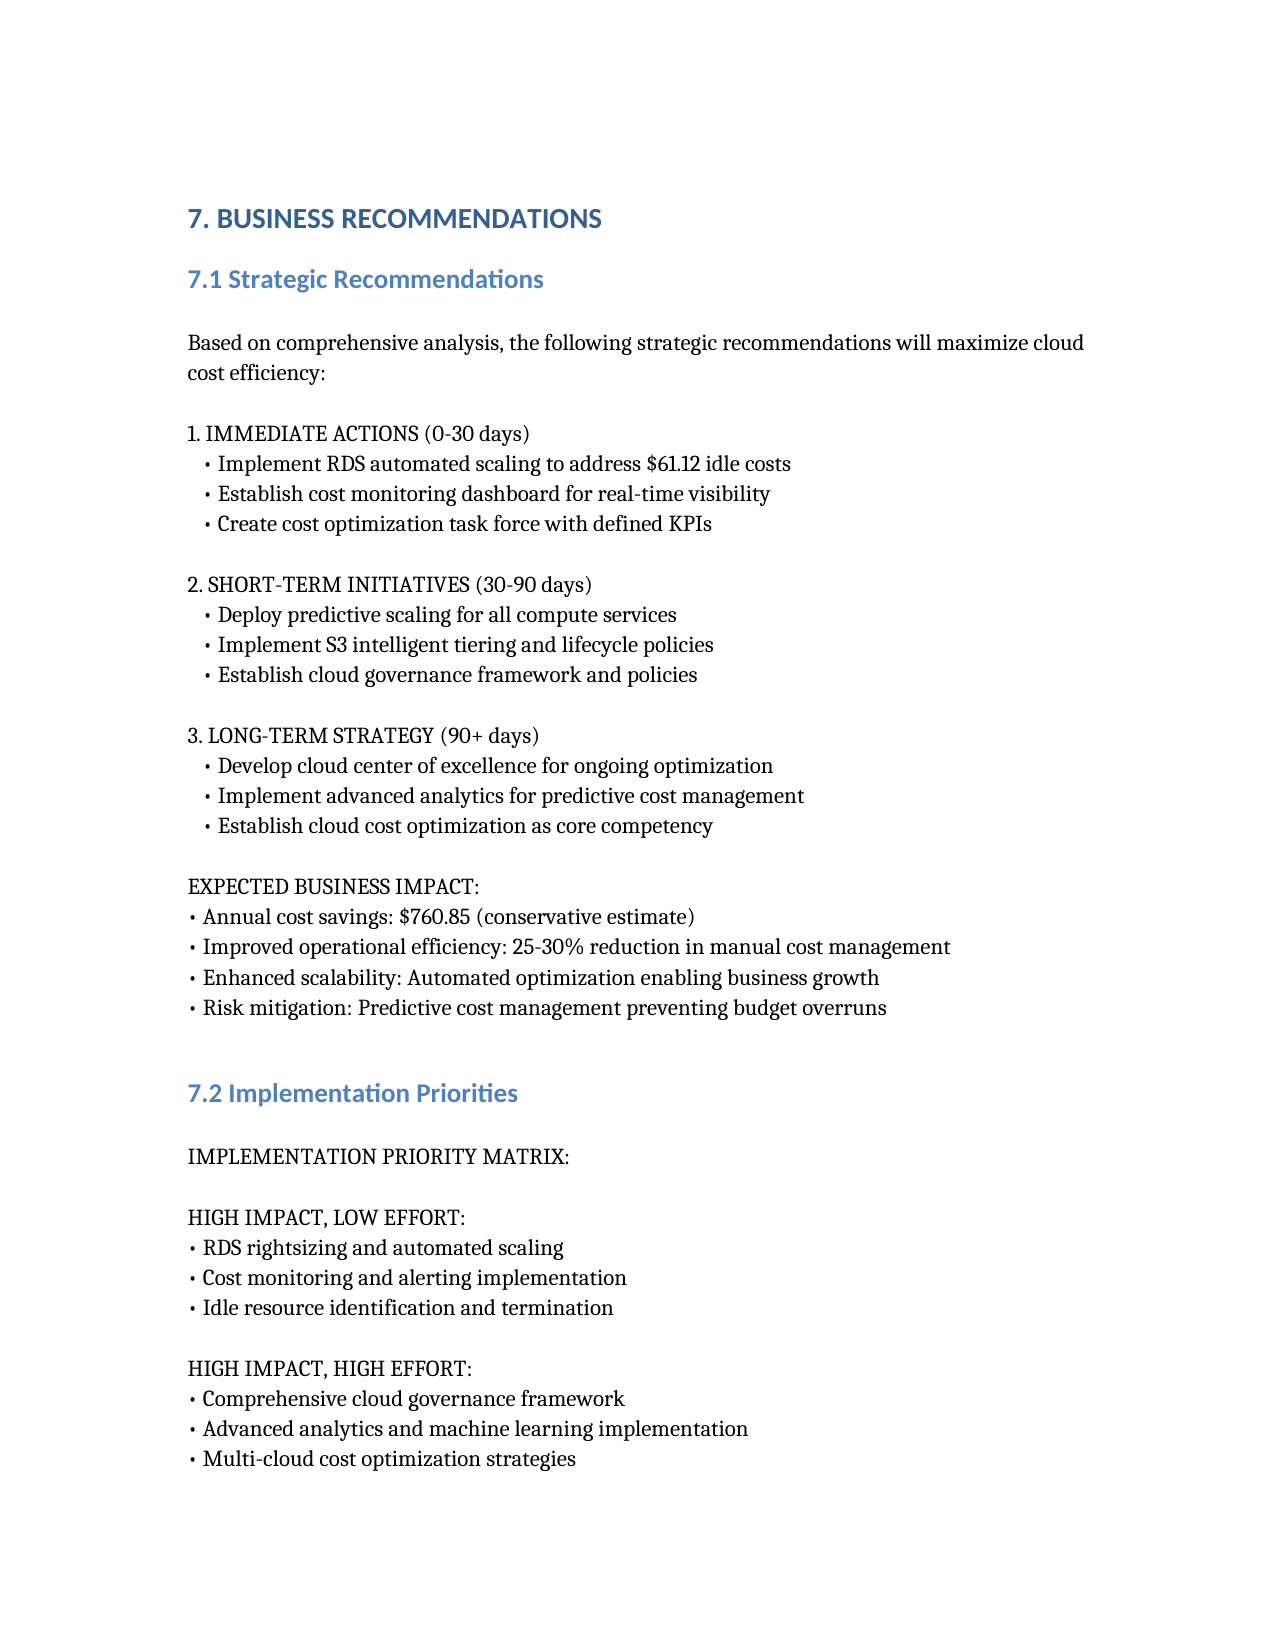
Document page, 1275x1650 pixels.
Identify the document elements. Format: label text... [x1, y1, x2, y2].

subtitle 7.1 Strategic Recommendations [187, 262, 1087, 295]
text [187, 1114, 1087, 1472]
subtitle 7. BUSINESS RECOMMENDATIONS [187, 200, 1087, 236]
subtitle 7.2 Implementation Priorities [187, 1076, 1087, 1109]
text Based on comprehensive analysis, the following strategic recommendations will maximize cloud cost efficiency: 1. IMMEDIATE ACTIONS (0-30 days) • Implement RDS automated scaling to address $61.12 idle costs • Establish cost monitoring dashboard for real-time visibility • Create cost optimization task force with defined KPIs 2. SHORT-TERM INITIATIVES (30-90 days) • Deploy predictive scaling for all compute services • Implement S3 intelligent tiering and lifecycle policies • Establish cloud governance framework and policies 3. LONG-TERM STRATEGY (90+ days) • Develop cloud center of excellence for ongoing optimization • Implement advanced analytics for predictive cost management • Establish cloud cost optimization as core competency EXPECTED BUSINESS IMPACT: • Annual cost savings: $760.85 (conservative estimate) • Improved operational efficiency: 25-30% reduction in manual cost management • Enhanced scalability: Automated optimization enabling business growth • Risk mitigation: Predictive cost management preventing budget overruns [187, 300, 1087, 1051]
